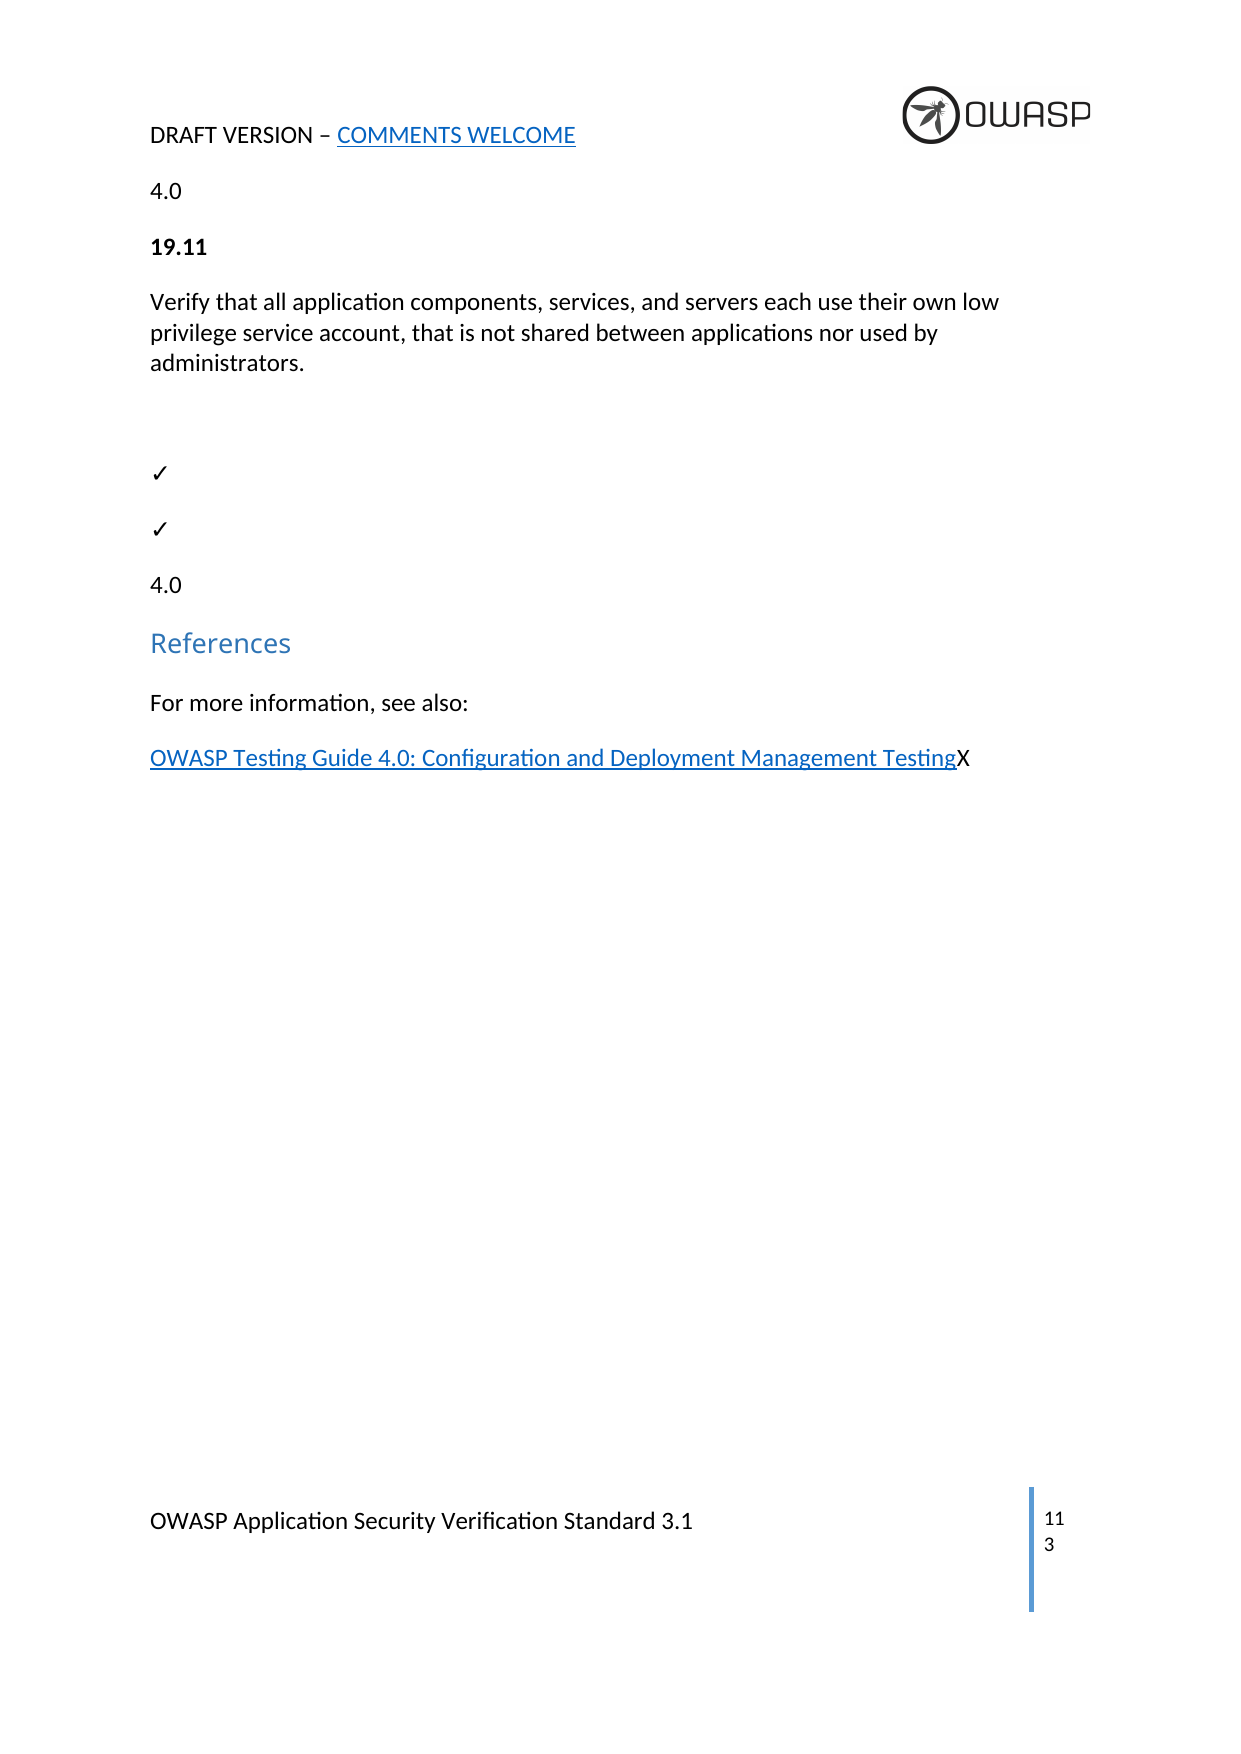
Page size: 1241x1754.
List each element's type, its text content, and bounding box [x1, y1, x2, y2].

subtitle References [150, 625, 1090, 662]
picture [902, 86, 1091, 144]
